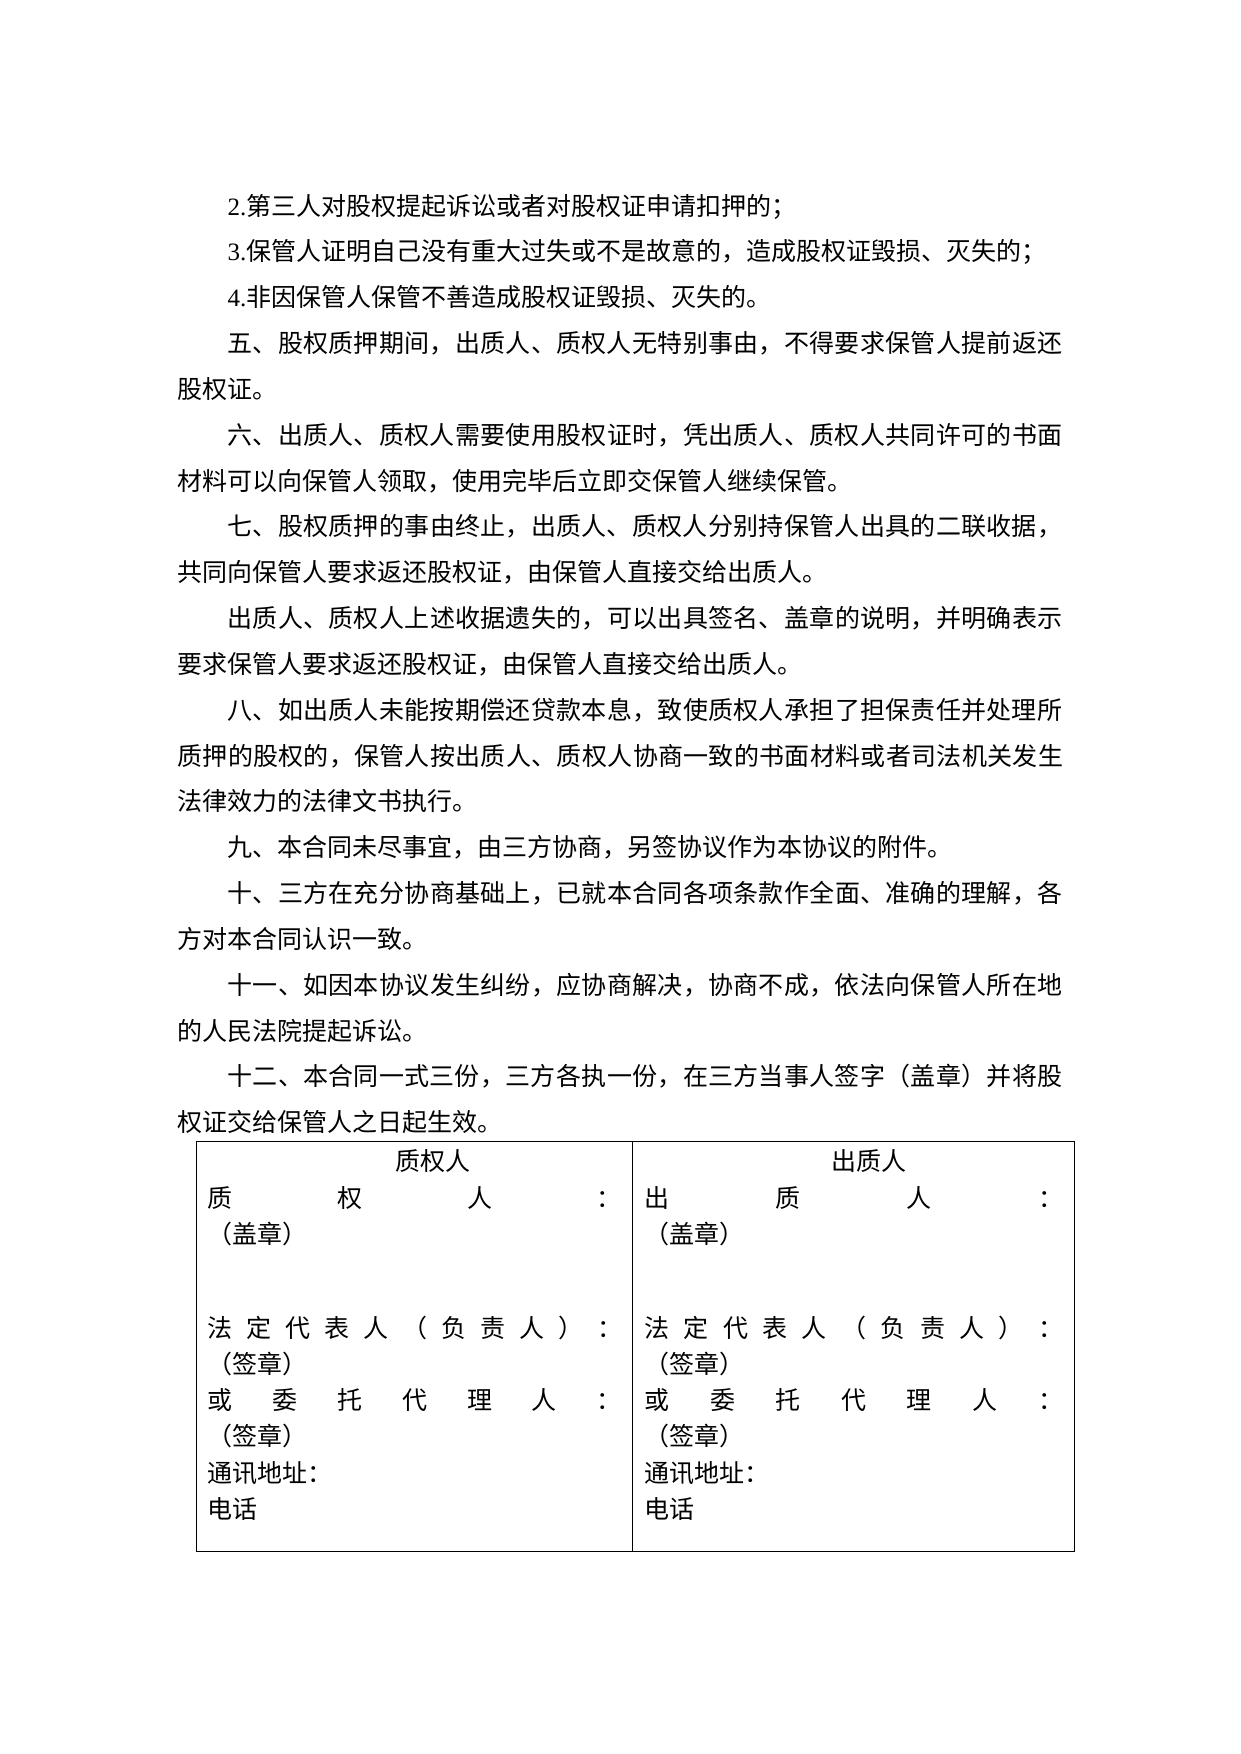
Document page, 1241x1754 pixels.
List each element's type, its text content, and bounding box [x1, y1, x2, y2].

text 八、如出质人未能按期偿还贷款本息，致使质权人承担了担保责任并处理所质押的股权的，保管人按出质人、质权人协商一致的书面材料或者司法机关发生法律效力的法律文书执行。 [177, 682, 1063, 820]
text 十、三方在充分协商基础上，已就本合同各项条款作全面、准确的理解，各方对本合同认识一致。 [177, 866, 1063, 957]
text 九、本合同未尽事宜，由三方协商，另签协议作为本协议的附件。 [177, 820, 1063, 866]
table_header 质权人 质权人： （盖章） 法定代表人（负责人）： （签章） 或委托代理人： （签章） 通讯地址： 电话 [197, 1142, 632, 1551]
text 五、股权质押期间，出质人、质权人无特别事由，不得要求保管人提前返还股权证。 [177, 316, 1063, 407]
text 4.非因保管人保管不善造成股权证毁损、灭失的。 [177, 270, 1063, 316]
table_header 出质人 出质人： （盖章） 法定代表人（负责人）： （签章） 或委托代理人： （签章） 通讯地址： 电话 [633, 1142, 1074, 1551]
text 七、股权质押的事由终止，出质人、质权人分别持保管人出具的二联收据，共同向保管人要求返还股权证，由保管人直接交给出质人。 [177, 499, 1063, 591]
text 出质人、质权人上述收据遗失的，可以出具签名、盖章的说明，并明确表示要求保管人要求返还股权证，由保管人直接交给出质人。 [177, 591, 1063, 682]
text 3.保管人证明自己没有重大过失或不是故意的，造成股权证毁损、灭失的； [177, 224, 1063, 270]
text 十二、本合同一式三份，三方各执一份，在三方当事人签字（盖章）并将股权证交给保管人之日起生效。 [177, 1049, 1063, 1141]
text 十一、如因本协议发生纠纷，应协商解决，协商不成，依法向保管人所在地的人民法院提起诉讼。 [177, 957, 1063, 1049]
text 2.第三人对股权提起诉讼或者对股权证申请扣押的； [177, 178, 1063, 224]
text 六、出质人、质权人需要使用股权证时，凭出质人、质权人共同许可的书面材料可以向保管人领取，使用完毕后立即交保管人继续保管。 [177, 407, 1063, 499]
